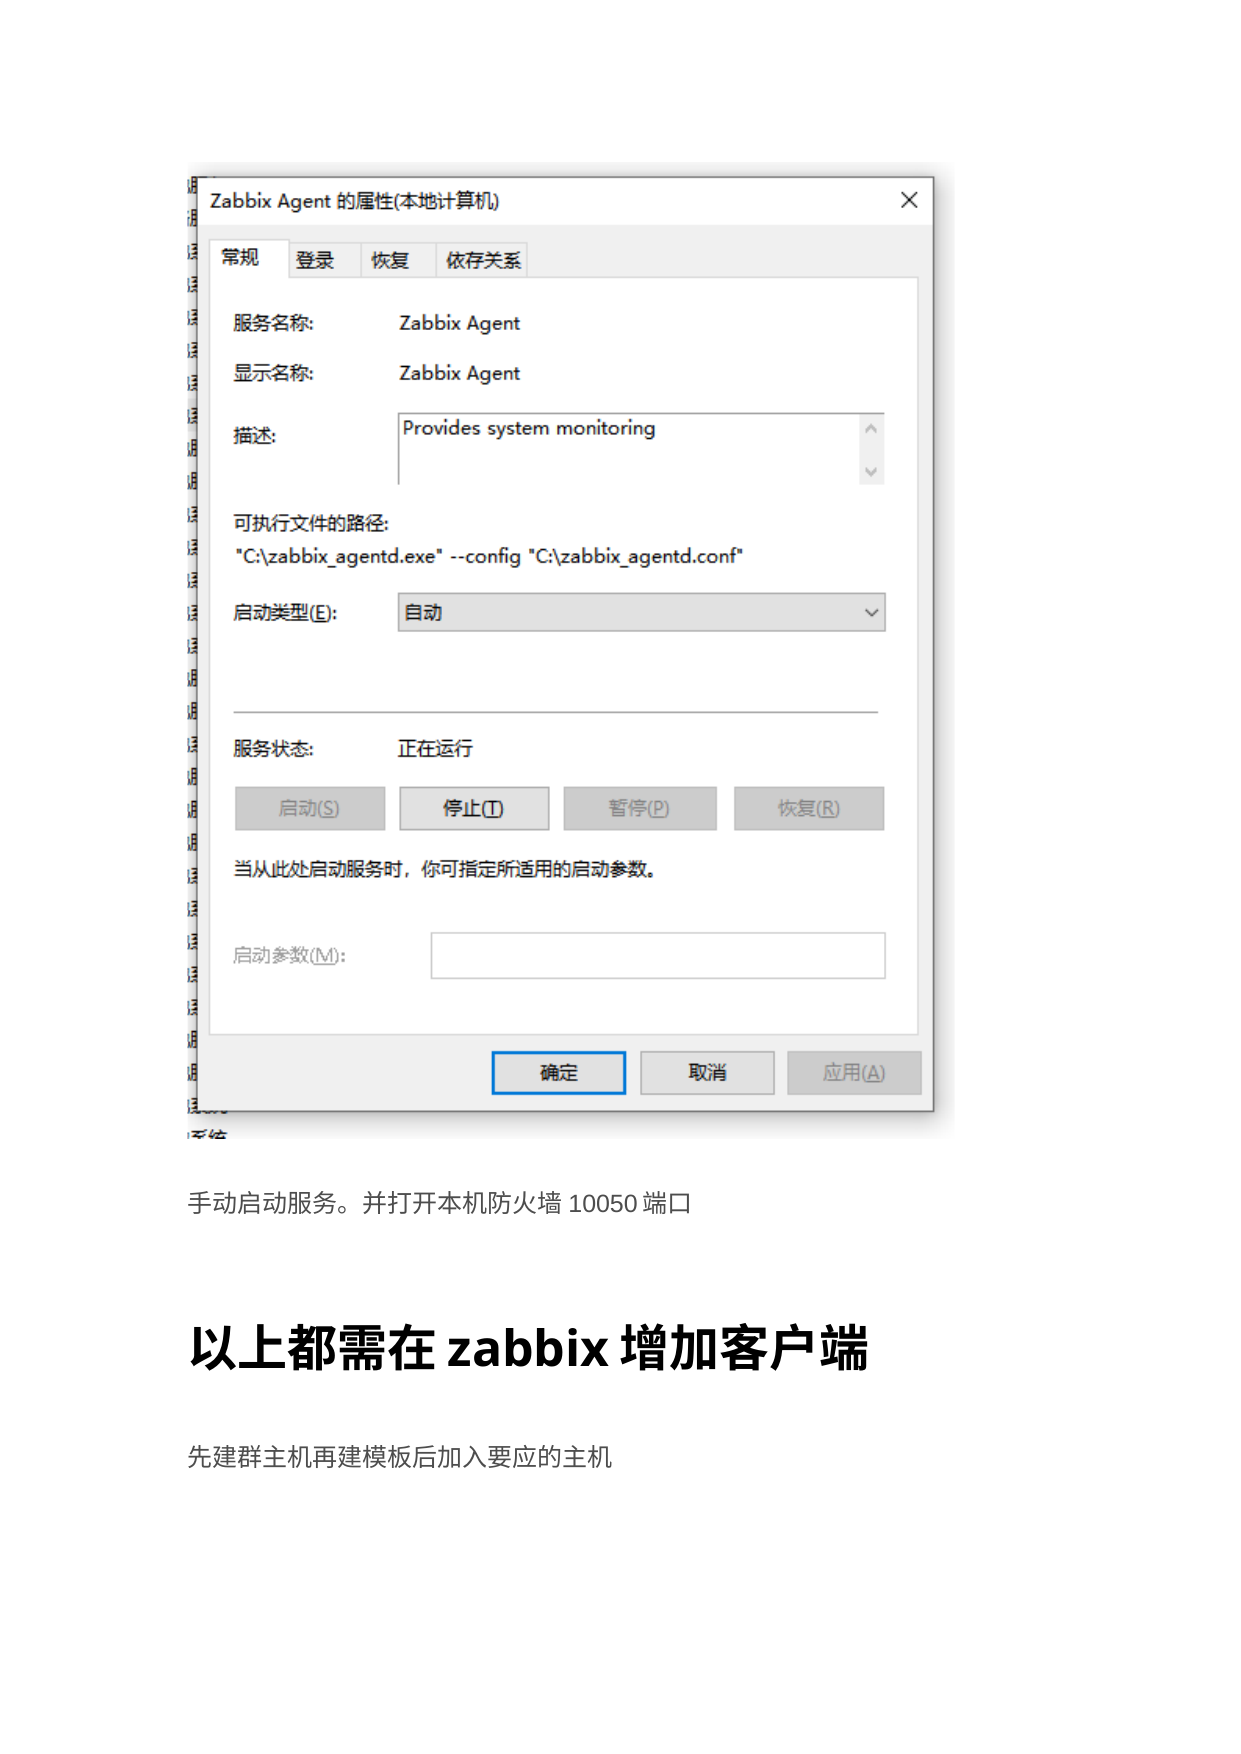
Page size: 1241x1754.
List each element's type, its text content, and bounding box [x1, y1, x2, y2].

text 手动启动服务。并打开本机防火墙 10050端口 [187, 1169, 1053, 1234]
subtitle 以上都需在zabbix增加客户端 [187, 1296, 1053, 1394]
picture [187, 162, 955, 1139]
text 先建群主机再建模板后加入要应的主机 [187, 1423, 1053, 1488]
